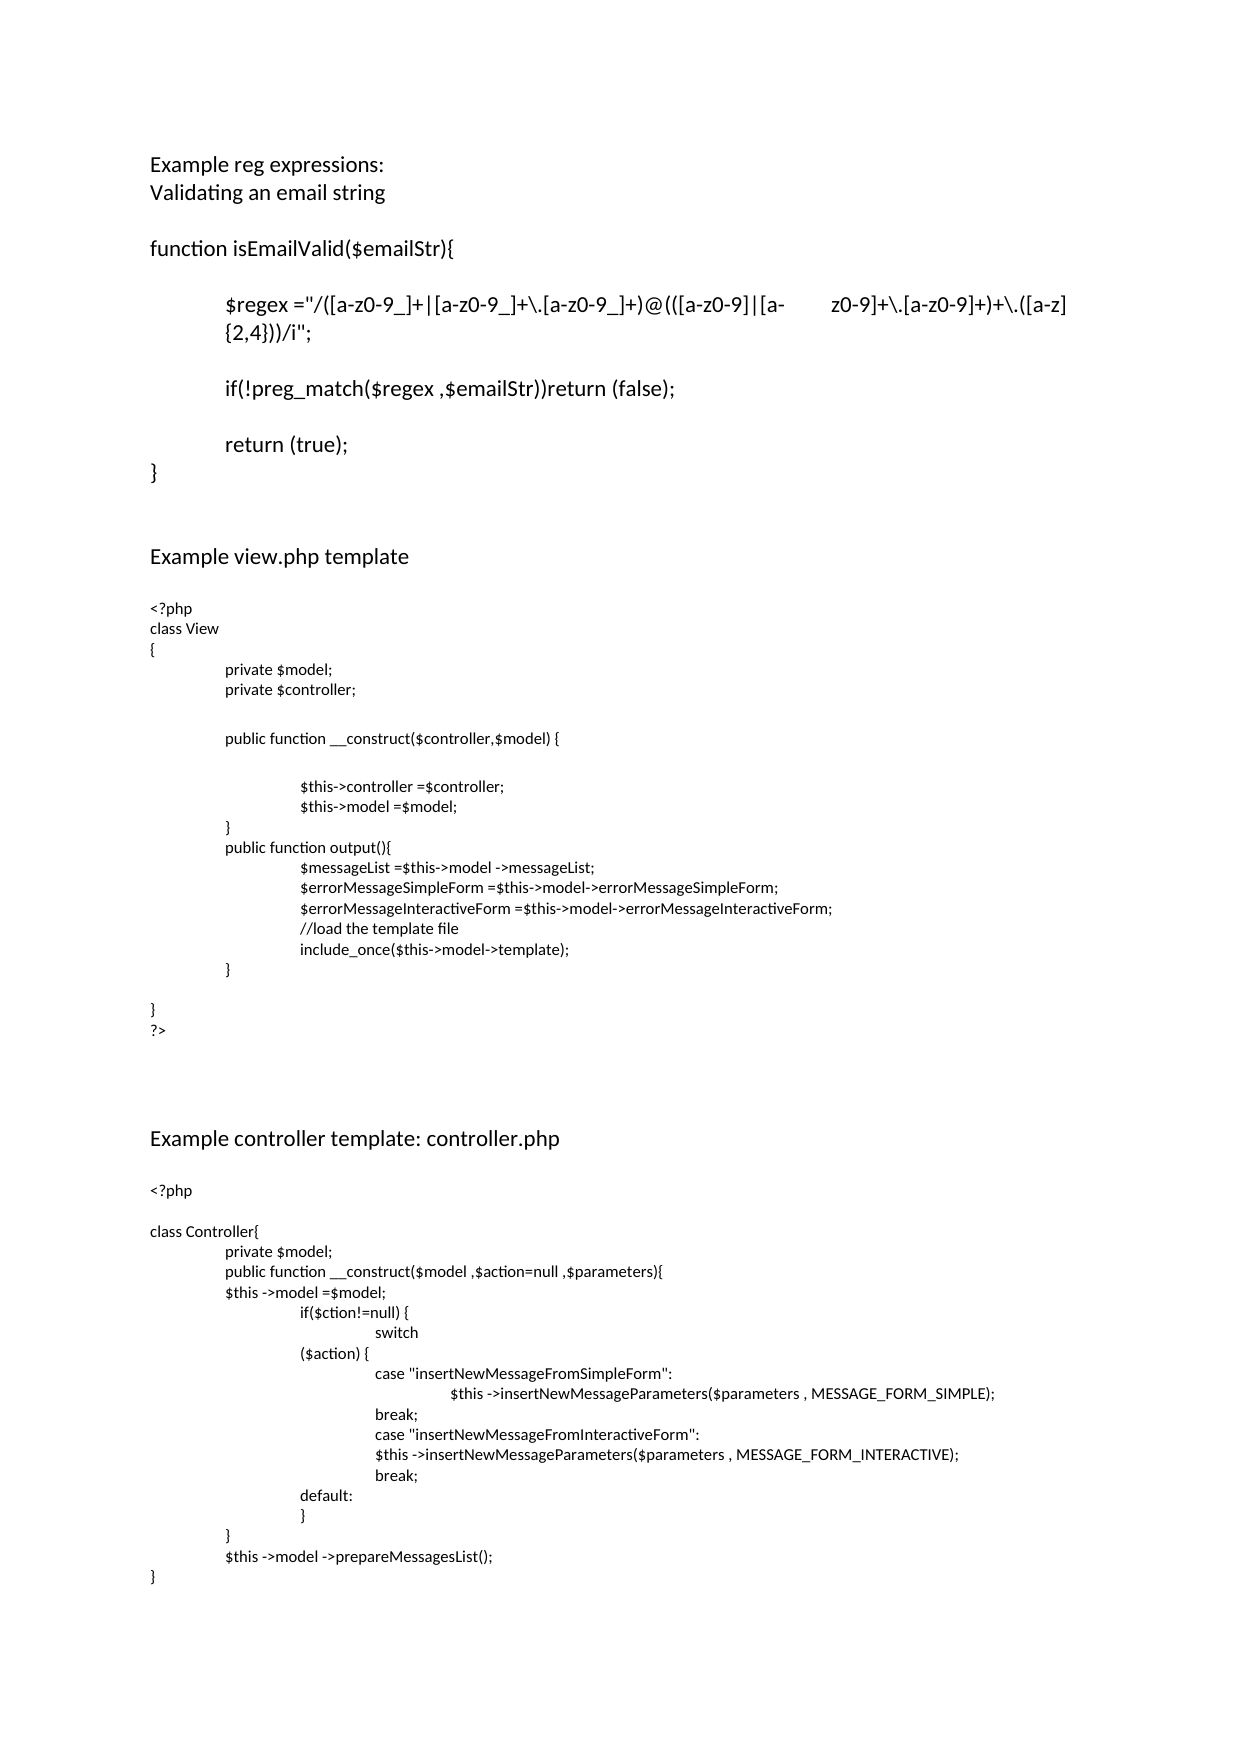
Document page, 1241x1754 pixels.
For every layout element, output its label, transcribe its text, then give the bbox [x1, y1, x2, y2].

text Validating an email string [150, 178, 1090, 206]
text $this ->model =$model; [150, 1282, 1090, 1302]
text case "insertNewMessageFromInteractiveForm": [150, 1424, 1090, 1444]
text default: [150, 1485, 1090, 1505]
text } [150, 458, 1090, 486]
text public function __construct($controller,$model) { [150, 728, 1090, 748]
text case "insertNewMessageFromSimpleForm": [150, 1363, 1090, 1383]
text public function __construct($model ,$action=null ,$parameters){ [150, 1262, 1090, 1282]
text $this->controller =$controller; [150, 776, 1090, 797]
text $this ->insertNewMessageParameters($parameters , MESSAGE_FORM_SIMPLE); [150, 1383, 1090, 1404]
text $this ->model ->prepareMessagesList(); [150, 1546, 1090, 1566]
text if($ction!=null) { [150, 1302, 1090, 1323]
text $messageList =$this->model ->messageList; [150, 857, 1090, 878]
text class View [150, 619, 1090, 639]
text private $controller; [150, 679, 1090, 700]
text private $model; [150, 1241, 1090, 1262]
text } [150, 1000, 1090, 1020]
text $errorMessageSimpleForm =$this->model->errorMessageSimpleForm; [150, 878, 1090, 898]
text $this ->insertNewMessageParameters($parameters , MESSAGE_FORM_INTERACTIVE); [150, 1444, 1090, 1465]
text switch [150, 1323, 1090, 1343]
text $errorMessageInteractiveForm =$this->model->errorMessageInteractiveForm; [150, 898, 1090, 918]
text public function output(){ [150, 837, 1090, 857]
text $this->model =$model; [150, 797, 1090, 817]
text function isEmailValid($emailStr){ [150, 234, 1090, 262]
text } [150, 817, 1090, 837]
text Example view.php template [150, 542, 1090, 570]
text //load the template file [150, 918, 1090, 939]
text ?> [150, 1020, 1090, 1040]
text Example controller template: controller.php [150, 1124, 1090, 1152]
text break; [150, 1404, 1090, 1424]
text if(!preg_match($regex ,$emailStr))return (false); [150, 374, 1090, 402]
text return (true); [150, 430, 1090, 458]
text $regex ="/([a-z0-9_]+|[a-z0-9_]+\.[a-z0-9_]+)@(([a-z0-9]|[a- z0-9]+\.[a-z0-9]+)+\.([a-z]{2,4}))/i"; [225, 290, 1090, 346]
text private $model; [150, 659, 1090, 679]
text <?php [150, 598, 1090, 619]
text class Controller{ [150, 1221, 1090, 1241]
text { [150, 639, 1090, 659]
text break; [150, 1465, 1090, 1485]
text Example reg expressions: [150, 150, 1090, 178]
text } [150, 1566, 1090, 1587]
text include_once($this->model->template); [150, 939, 1090, 959]
text } [150, 1526, 1090, 1546]
text <?php [150, 1180, 1090, 1201]
text } [150, 959, 1090, 979]
text ($action) { [150, 1343, 1090, 1363]
text } [150, 1505, 1090, 1526]
